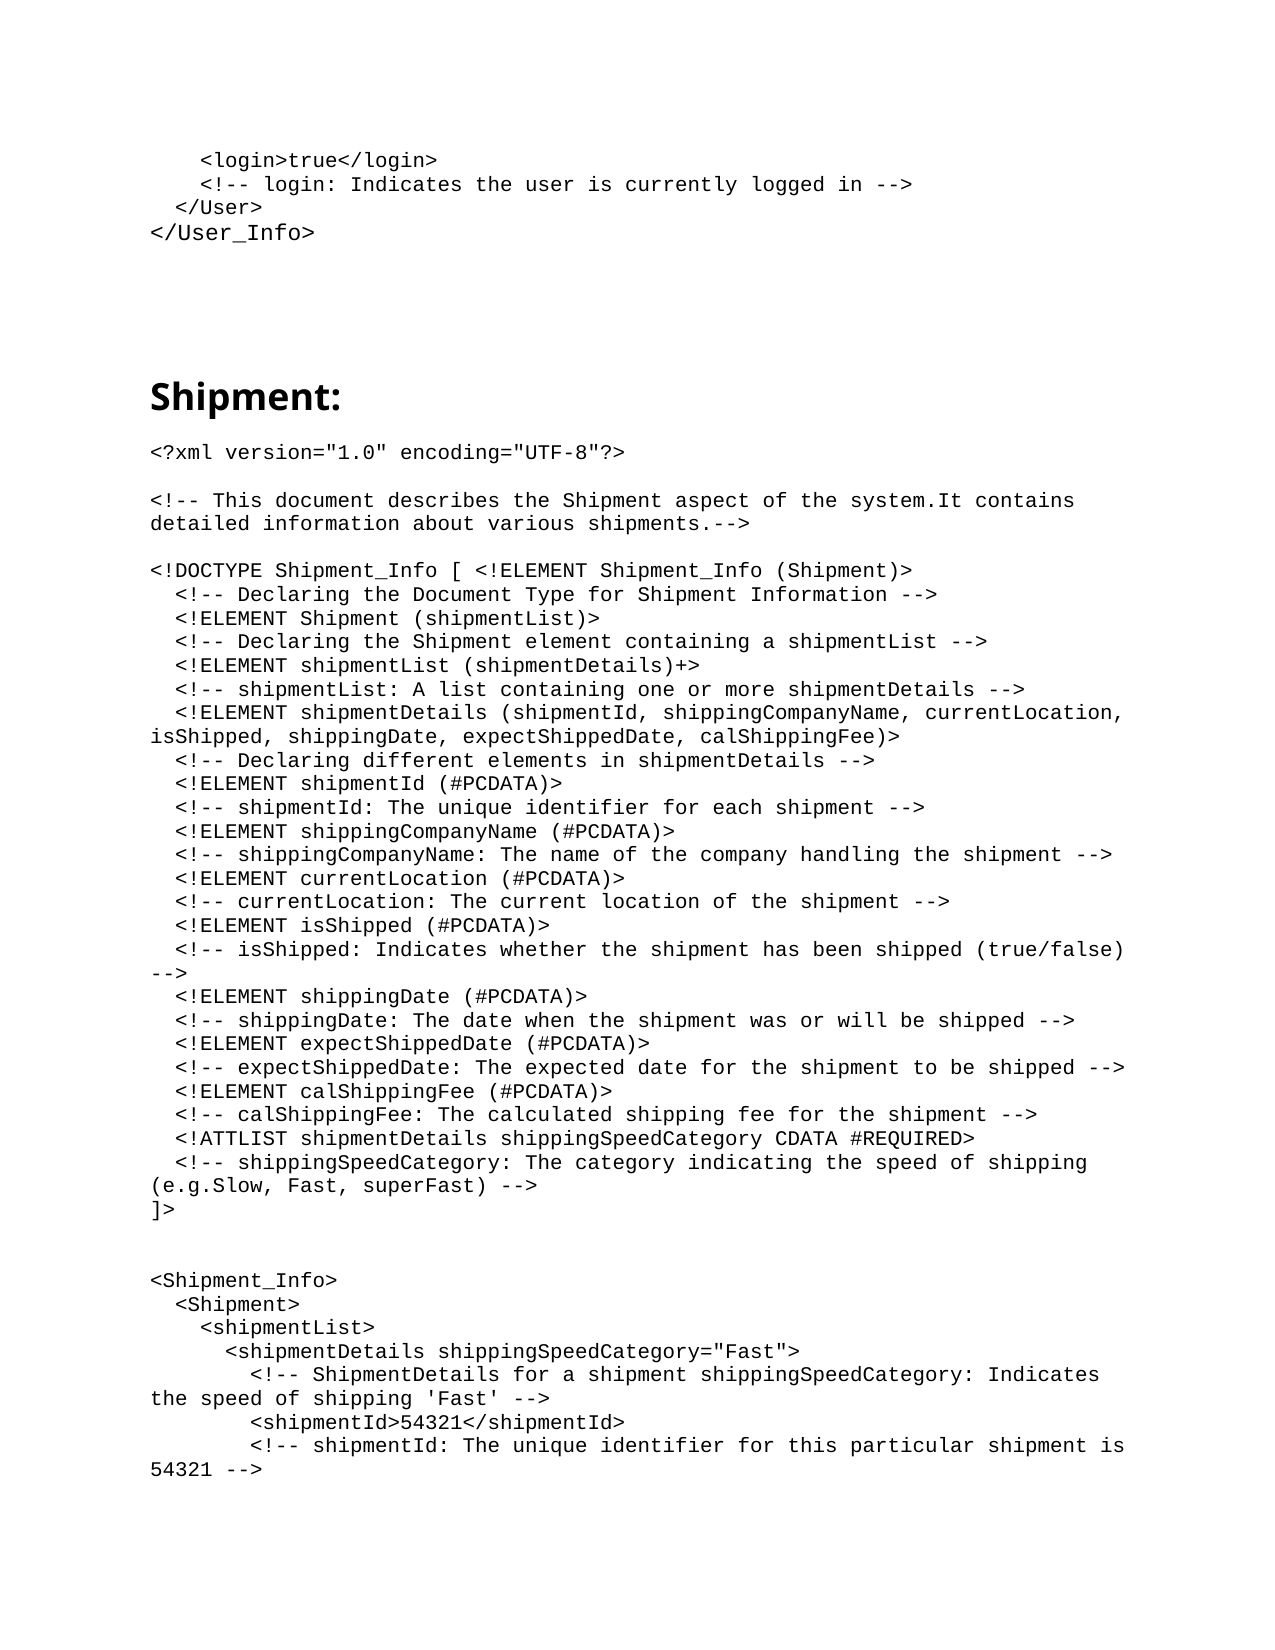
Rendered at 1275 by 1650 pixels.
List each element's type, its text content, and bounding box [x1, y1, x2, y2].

text <shipmentId>54321</shipmentId> [150, 1412, 1125, 1435]
text <!ELEMENT shipmentList (shipmentDetails)+> [150, 655, 1125, 679]
text <!-- shipmentList: A list containing one or more shipmentDetails --> [150, 679, 1125, 702]
text <Shipment_Info> [150, 1270, 1125, 1293]
text <!ELEMENT shippingDate (#PCDATA)> [150, 986, 1125, 1010]
text <shipmentList> [150, 1317, 1125, 1341]
text <!-- login: Indicates the user is currently logged in --> [150, 174, 1125, 197]
text <!-- shippingSpeedCategory: The category indicating the speed of shipping (e.g.Slow, Fast, superFast) --> [150, 1152, 1125, 1199]
text <!ELEMENT shipmentDetails (shipmentId, shippingCompanyName, currentLocation, isShipped, shippingDate, expectShippedDate, calShippingFee)> [150, 702, 1125, 750]
text <!ELEMENT expectShippedDate (#PCDATA)> [150, 1033, 1125, 1057]
text <!ELEMENT Shipment (shipmentList)> [150, 608, 1125, 631]
text <shipmentDetails shippingSpeedCategory="Fast"> [150, 1341, 1125, 1364]
text <!-- Declaring different elements in shipmentDetails --> [150, 750, 1125, 773]
text <!ELEMENT calShippingFee (#PCDATA)> [150, 1081, 1125, 1104]
text Shipment: [150, 371, 1125, 422]
text ]> [150, 1199, 1125, 1223]
text <!ATTLIST shipmentDetails shippingSpeedCategory CDATA #REQUIRED> [150, 1128, 1125, 1152]
text <!-- Declaring the Shipment element containing a shipmentList --> [150, 631, 1125, 655]
text <!-- currentLocation: The current location of the shipment --> [150, 892, 1125, 915]
text <!-- expectShippedDate: The expected date for the shipment to be shipped --> [150, 1057, 1125, 1081]
text <!ELEMENT shipmentId (#PCDATA)> [150, 773, 1125, 797]
text <!-- Declaring the Document Type for Shipment Information --> [150, 584, 1125, 608]
text <!ELEMENT currentLocation (#PCDATA)> [150, 868, 1125, 892]
text <login>true</login> [150, 150, 1125, 174]
text <!-- shipmentId: The unique identifier for each shipment --> [150, 797, 1125, 821]
text <!-- shipmentId: The unique identifier for this particular shipment is 54321 --> [150, 1435, 1125, 1483]
text <?xml version="1.0" encoding="UTF-8"?> [150, 442, 1125, 466]
text </User> [150, 197, 1125, 221]
text <!-- shippingDate: The date when the shipment was or will be shipped --> [150, 1010, 1125, 1033]
text <!-- isShipped: Indicates whether the shipment has been shipped (true/false) --> [150, 939, 1125, 986]
text <Shipment> [150, 1293, 1125, 1317]
text <!ELEMENT isShipped (#PCDATA)> [150, 915, 1125, 939]
text </User_Info> [150, 221, 1125, 247]
text <!ELEMENT shippingCompanyName (#PCDATA)> [150, 821, 1125, 844]
text <!-- shippingCompanyName: The name of the company handling the shipment --> [150, 844, 1125, 868]
text <!-- This document describes the Shipment aspect of the system.It contains detailed information about various shipments.--> [150, 489, 1125, 537]
text <!-- ShipmentDetails for a shipment shippingSpeedCategory: Indicates the speed of shipping 'Fast' --> [150, 1364, 1125, 1412]
text <!-- calShippingFee: The calculated shipping fee for the shipment --> [150, 1104, 1125, 1128]
text <!DOCTYPE Shipment_Info [ <!ELEMENT Shipment_Info (Shipment)> [150, 561, 1125, 584]
